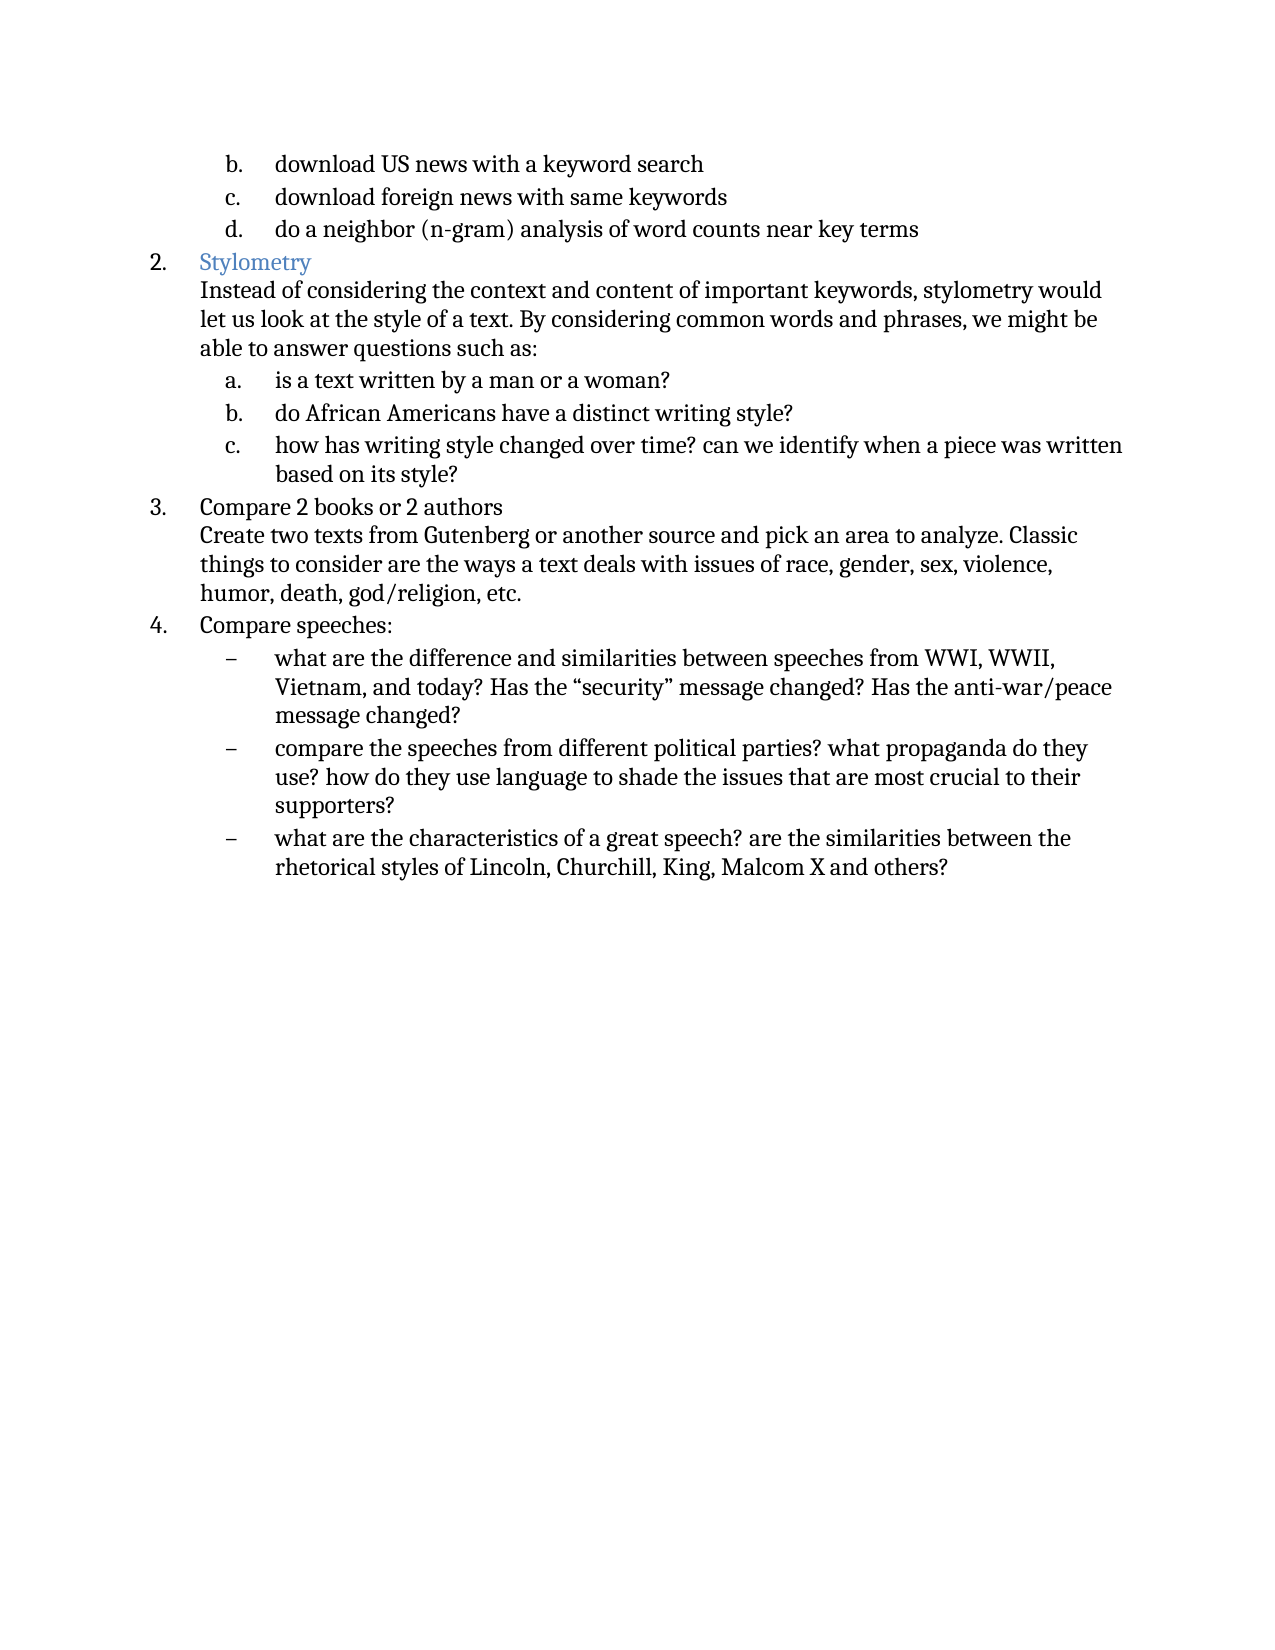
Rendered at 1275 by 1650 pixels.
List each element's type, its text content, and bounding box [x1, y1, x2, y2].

list Stylometry Instead of considering the context and content of important keywords, stylometry would let us look at the style of a text. By considering common words and phrases, we might be able to answer questions such as: [150, 247, 1125, 362]
list what are the difference and similarities between speeches from WWI, WWII, Vietnam, and today? Has the “security” message changed? Has the anti-war/peace message changed? [225, 644, 1125, 730]
list what are the characteristics of a great speech? are the similarities between the rhetorical styles of Lincoln, Churchill, King, Malcom X and others? [225, 824, 1125, 881]
list do a neighbor (n-gram) analysis of word counts near key terms [225, 215, 1125, 244]
list download foreign news with same keywords [225, 182, 1125, 211]
list Compare 2 books or 2 authors Create two texts from Gutenberg or another source and pick an area to analyze. Classic things to consider are the ways a text deals with issues of race, gender, sex, violence, humor, death, god/religion, etc. [150, 492, 1125, 607]
list how has writing style changed over time? can we identify when a piece was written based on its style? [225, 431, 1125, 489]
list download US news with a keyword search [225, 150, 1125, 179]
list Compare speeches: [150, 611, 1125, 640]
list do African Americans have a distinct writing style? [225, 399, 1125, 427]
list is a text written by a man or a woman? [225, 366, 1125, 395]
list compare the speeches from different political parties? what propaganda do they use? how do they use language to shade the issues that are most crucial to their supporters? [225, 734, 1125, 820]
